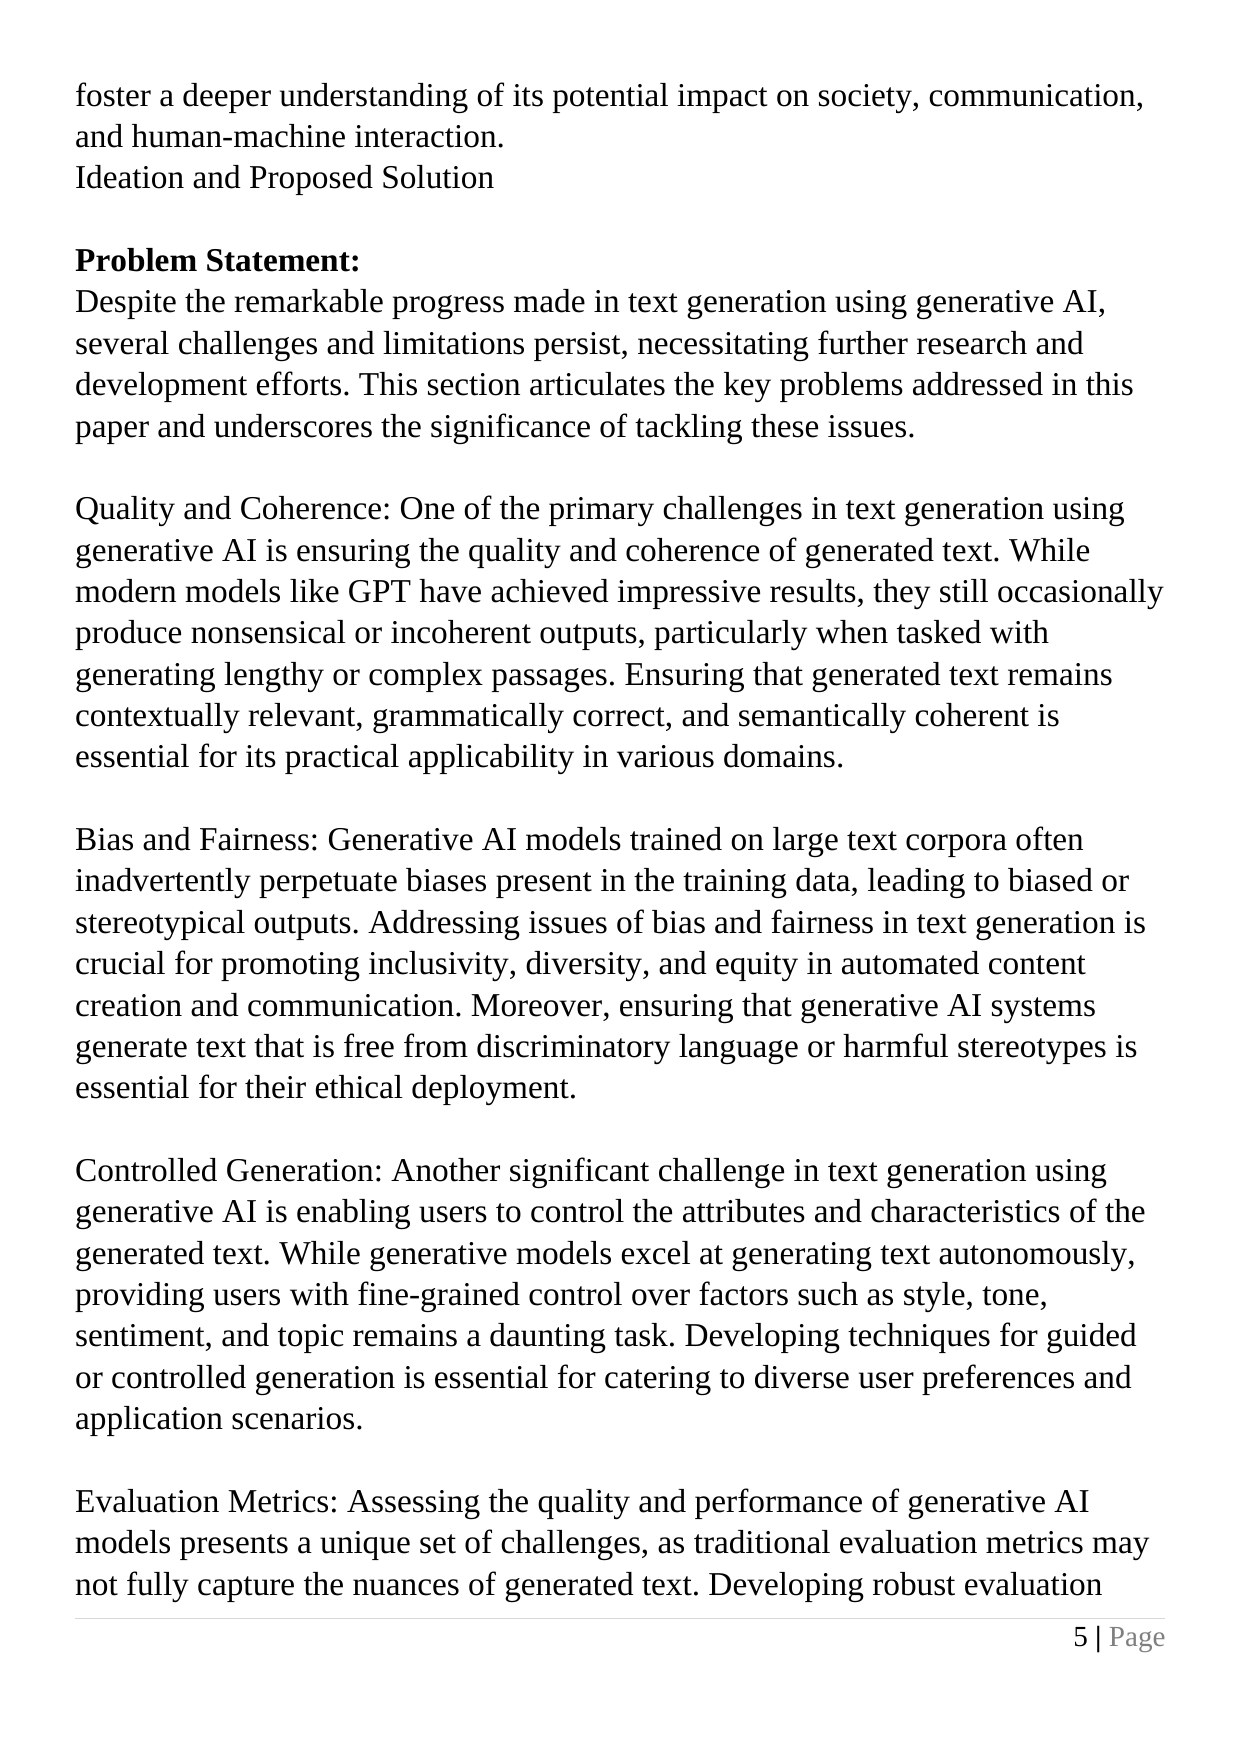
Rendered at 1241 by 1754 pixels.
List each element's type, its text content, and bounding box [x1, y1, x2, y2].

text Problem Statement: [75, 240, 1165, 279]
text Controlled Generation: Another significant challenge in text generation using generative AI is enabling users to control the attributes and characteristics of the generated text. While generative models excel at generating text autonomously, providing users with fine-grained control over factors such as style, tone, sentiment, and topic remains a daunting task. Developing techniques for guided or controlled generation is essential for catering to diverse user preferences and application scenarios. [75, 1150, 1165, 1437]
text Despite the remarkable progress made in text generation using generative AI, several challenges and limitations persist, necessitating further research and development efforts. This section articulates the key problems addressed in this paper and underscores the significance of tackling these issues. [75, 282, 1165, 444]
text Bias and Fairness: Generative AI models trained on large text corpora often inadvertently perpetuate biases present in the training data, leading to biased or stereotypical outputs. Addressing issues of bias and fairness in text generation is crucial for promoting inclusivity, diversity, and equity in automated content creation and communication. Moreover, ensuring that generative AI systems generate text that is free from discriminatory language or harmful stereotypes is essential for their ethical deployment. [75, 819, 1165, 1106]
text Quality and Coherence: One of the primary challenges in text generation using generative AI is ensuring the quality and coherence of generated text. While modern models like GPT have achieved impressive results, they still occasionally produce nonsensical or incoherent outputs, particularly when tasked with generating lengthy or complex passages. Ensuring that generated text remains contextually relevant, grammatically correct, and semantically coherent is essential for its practical applicability in various domains. [75, 488, 1165, 775]
text Ideation and Proposed Solution [75, 158, 1165, 196]
